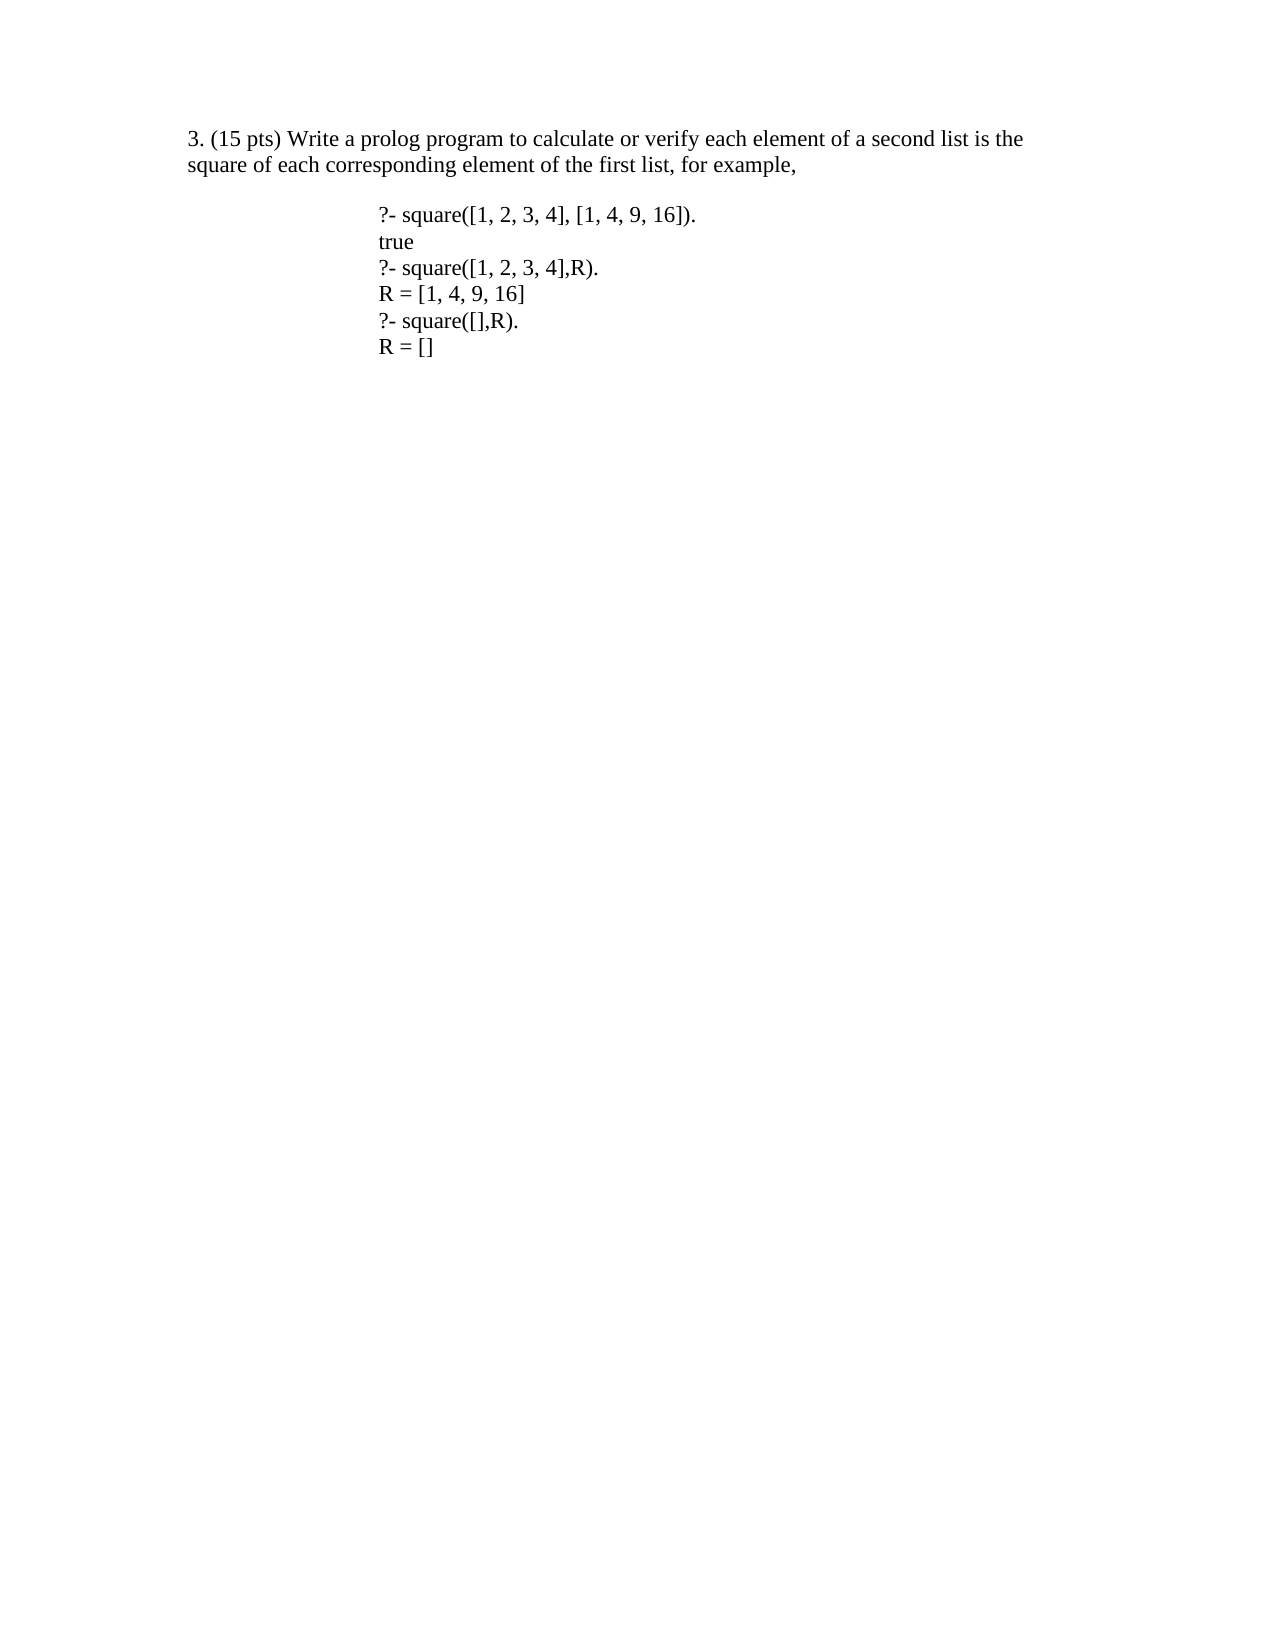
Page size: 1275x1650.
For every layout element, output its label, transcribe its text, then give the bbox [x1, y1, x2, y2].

text ?- square([],R). [187, 307, 1087, 333]
text true [187, 228, 1087, 254]
text ?- square([1, 2, 3, 4], [1, 4, 9, 16]). [187, 201, 1087, 228]
text ?- square([1, 2, 3, 4],R). [187, 254, 1087, 280]
text R = [] [187, 333, 1087, 359]
text R = [1, 4, 9, 16] [187, 280, 1087, 307]
text 3. (15 pts) Write a prolog program to calculate or verify each element of a second list is the square of each corresponding element of the first list, for example, [187, 125, 1087, 178]
